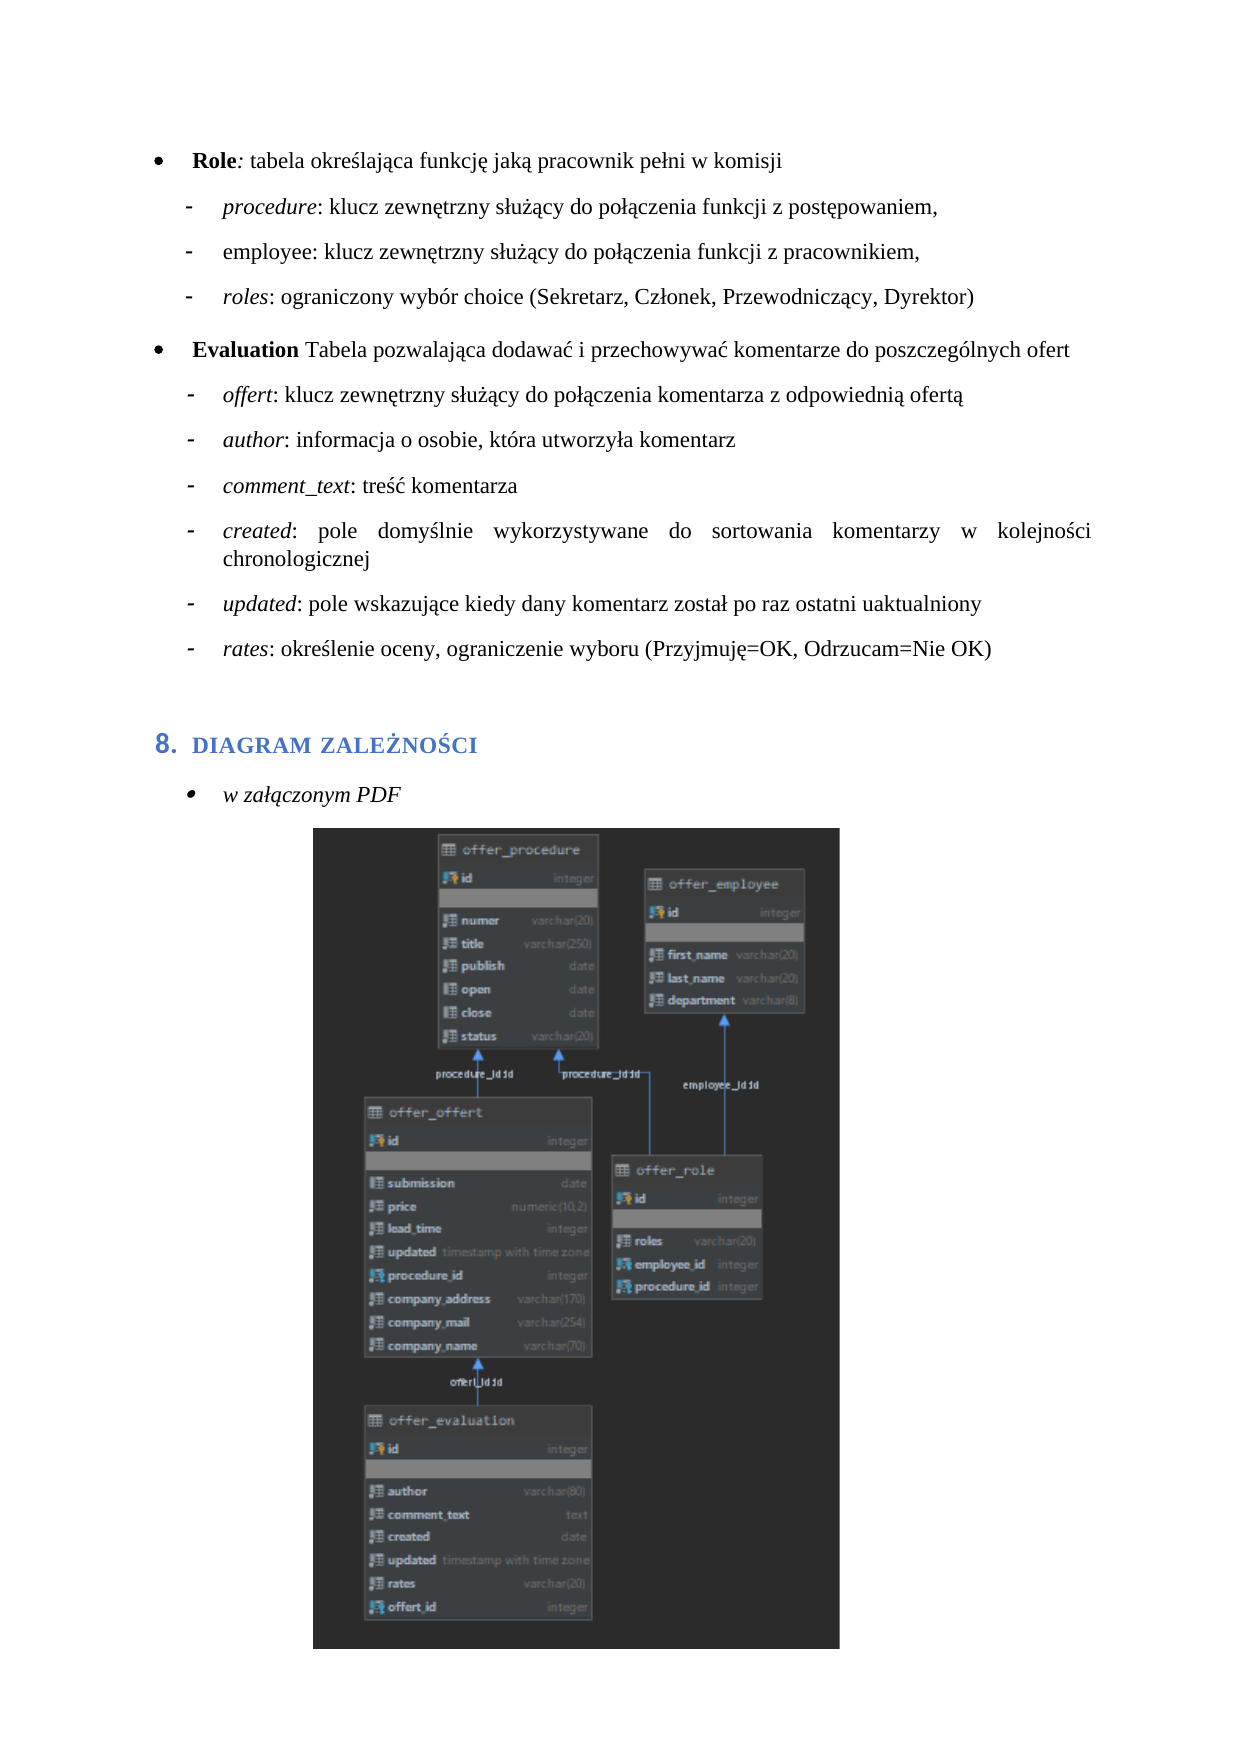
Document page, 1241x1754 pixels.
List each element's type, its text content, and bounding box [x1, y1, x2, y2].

list roles: ograniczony wybór choice (Sekretarz, Członek, Przewodniczący, Dyrektor) [185, 283, 1093, 309]
list employee: klucz zewnętrzny służący do połączenia funkcji z pracownikiem, [185, 238, 1093, 264]
list Evaluation Tabela pozwalająca dodawać i przechowywać komentarze do poszczególnych ofert [154, 336, 1093, 363]
list Role: tabela określająca funkcję jaką pracownik pełni w komisji [154, 148, 1093, 174]
list rates: określenie oceny, ograniczenie wyboru (Przyjmuję=OK, Odrzucam=Nie OK) [185, 635, 1093, 662]
list updated: pole wskazujące kiedy dany komentarz został po raz ostatni uaktualniony [185, 590, 1093, 617]
list diagram zależności [155, 726, 1093, 761]
list created: pole domyślnie wykorzystywane do sortowania komentarzy w kolejności chronologicznej [185, 517, 1093, 572]
list comment_text: treść komentarza [185, 472, 1093, 498]
list author: informacja o osobie, która utworzyła komentarz [185, 427, 1093, 453]
list procedure: klucz zewnętrzny służący do połączenia funkcji z postępowaniem, [185, 193, 1093, 219]
list w załączonym PDF [185, 781, 1093, 807]
list offert: klucz zewnętrzny służący do połączenia komentarza z odpowiednią ofertą [185, 381, 1093, 408]
